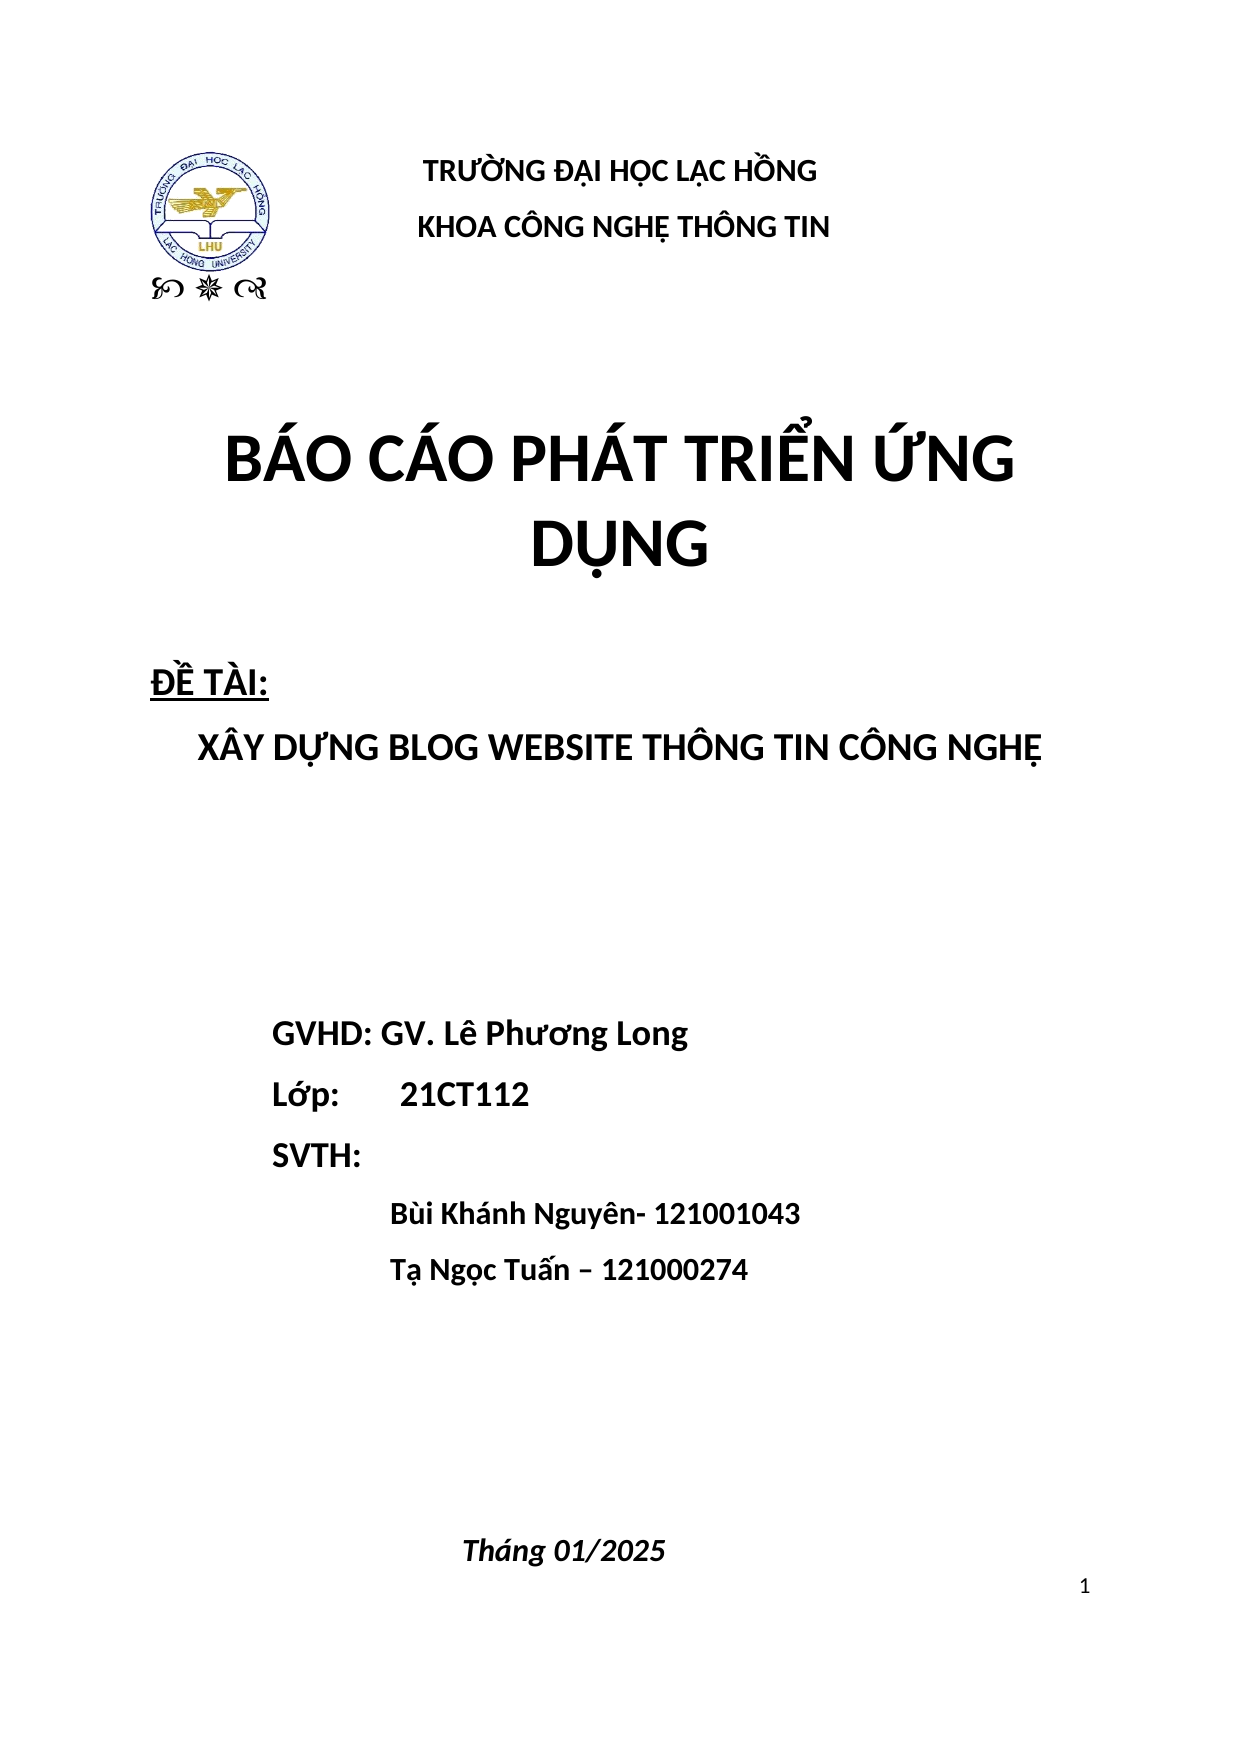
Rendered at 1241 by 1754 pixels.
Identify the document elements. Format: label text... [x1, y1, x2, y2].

picture [150, 246, 270, 262]
picture [150, 189, 270, 206]
text 🙡 🙣 [150, 262, 1090, 312]
text ĐỀ TÀI: [150, 657, 1090, 705]
text BÁO CÁO PHÁT TRIỂN ỨNG DỤNG [150, 414, 1090, 584]
text Bùi Khánh Nguyên- 121001043 [300, 1193, 1090, 1232]
text TRƯỜNG ĐẠI HỌC LẠC HỒNG [150, 150, 1090, 189]
text GVHD: GV. Lê Phương Long [150, 1009, 1090, 1054]
text SVTH: [150, 1132, 1090, 1176]
text Tháng 01/2025 [150, 1530, 981, 1569]
text XÂY DỰNG BLOG WEBSITE THÔNG TIN CÔNG NGHỆ [150, 722, 1090, 770]
text KHOA CÔNG NGHỆ THÔNG TIN [150, 206, 1090, 246]
text Tạ Ngọc Tuấn – 121000274 [300, 1249, 1090, 1289]
text Lớp: 21CT112 [150, 1071, 1090, 1115]
